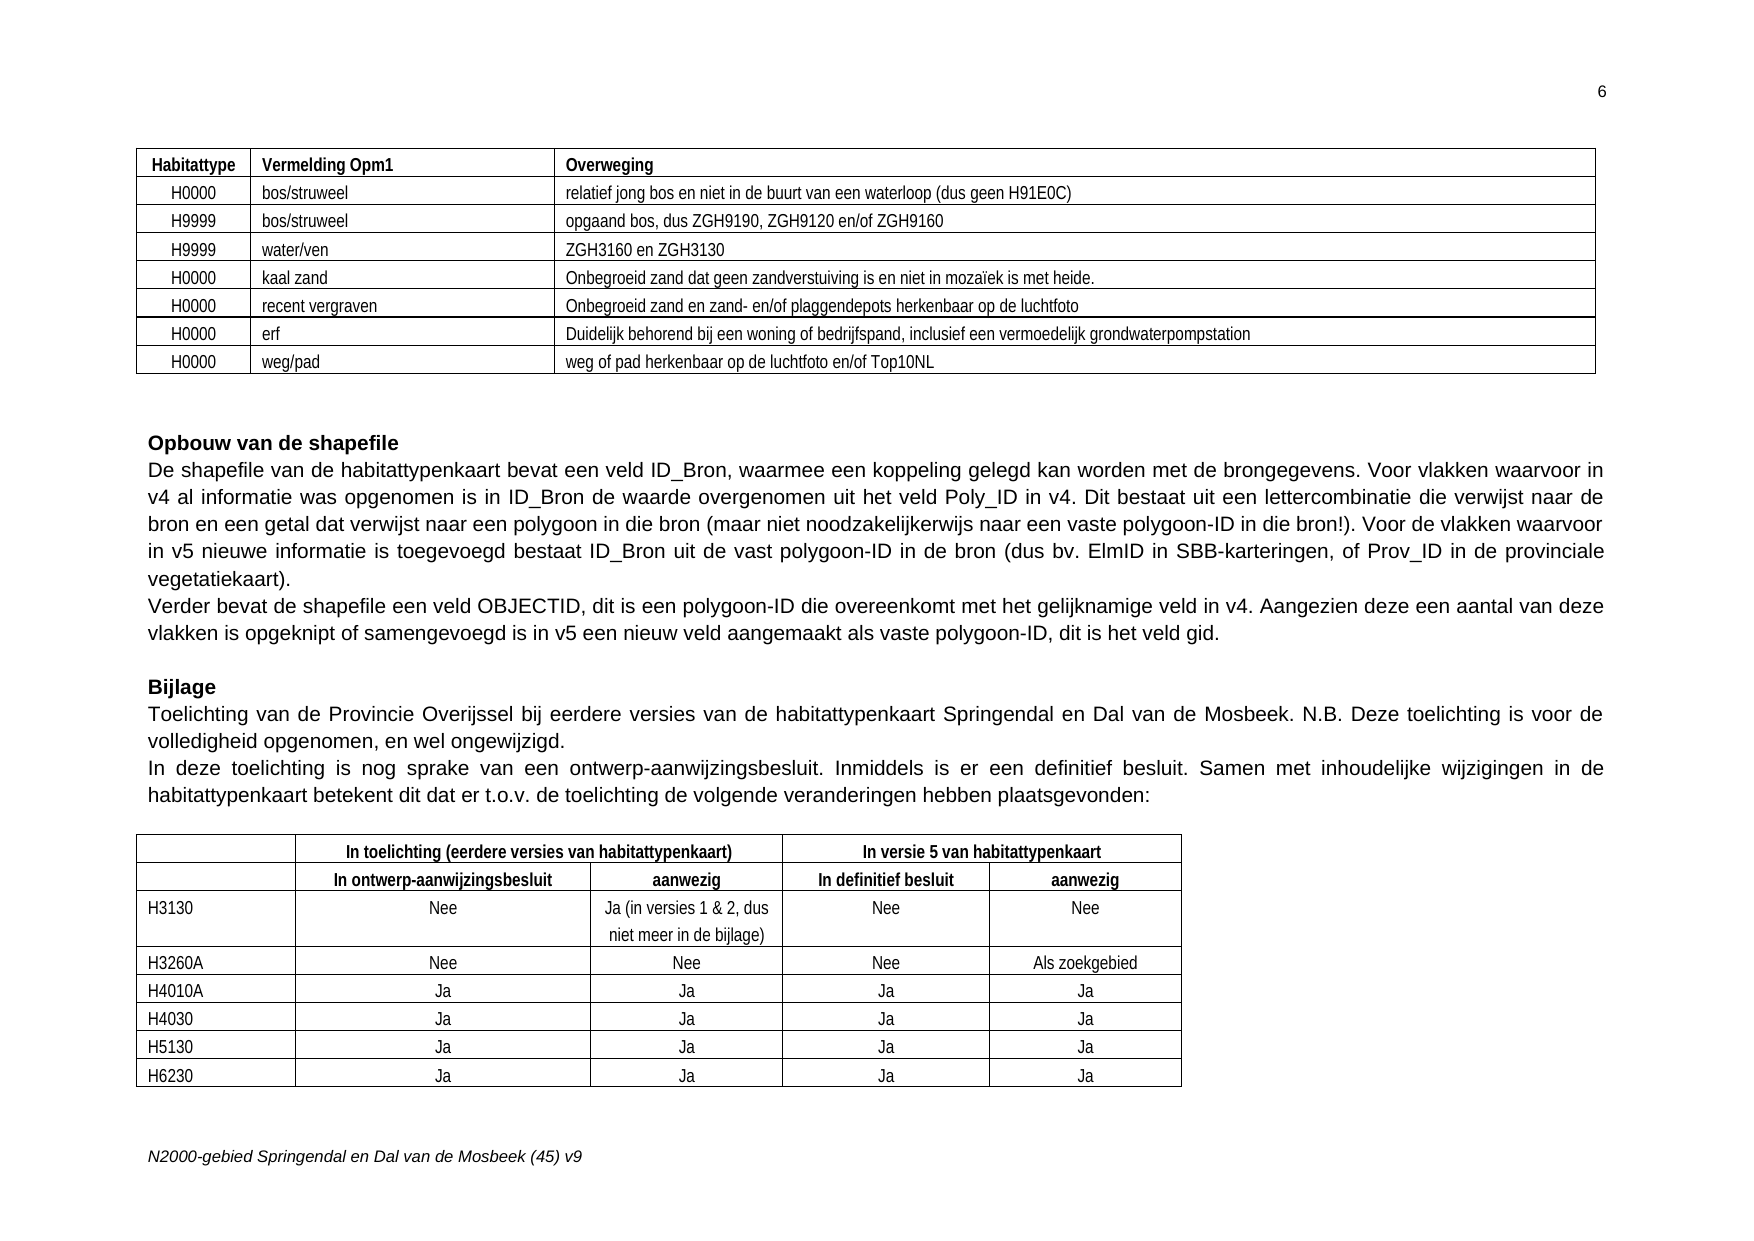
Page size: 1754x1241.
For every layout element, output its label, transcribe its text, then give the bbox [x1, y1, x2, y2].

table_header Vermelding Opm1 [251, 149, 554, 176]
text De shapefile van de habitattypenkaart bevat een veld ID_Bron, waarmee een koppeling gelegd kan worden met de brongegevens. Voor vlakken waarvoor in v4 al informatie was opgenomen is in ID_Bron de waarde overgenomen uit het veld Poly_ID in v4. Dit bestaat uit een lettercombinatie die verwijst naar de bron en een getal dat verwijst naar een polygoon in die bron (maar niet noodzakelijkerwijs naar een vaste polygoon-ID in die bron!). Voor de vlakken waarvoor in v5 nieuwe informatie is toegevoegd bestaat ID_Bron uit de vast polygoon-ID in de bron (dus bv. ElmID in SBB-karteringen, of Prov_ID in de provinciale vegetatiekaart). [148, 455, 1606, 590]
table_cell [137, 863, 295, 890]
table_cell H5130 [137, 1031, 295, 1058]
table_cell H6230 [137, 1059, 295, 1086]
table_cell H0000 [137, 289, 250, 316]
table_cell Ja [591, 1003, 782, 1030]
table_cell relatief jong bos en niet in de buurt van een waterloop (dus geen H91E0C) [555, 177, 1595, 204]
table_header Overweging [555, 149, 1595, 176]
text In deze toelichting is nog sprake van een ontwerp-aanwijzingsbesluit. Inmiddels is er een definitief besluit. Samen met inhoudelijke wijzigingen in de habitattypenkaart betekent dit dat er t.o.v. de toelichting de volgende veranderingen hebben plaatsgevonden: [148, 753, 1606, 807]
table_cell Ja [783, 1003, 989, 1030]
table_cell bos/struweel [251, 177, 554, 204]
table_cell weg/pad [251, 346, 554, 373]
table_header [137, 835, 295, 862]
table_cell Ja [296, 1003, 590, 1030]
table_cell ZGH3160 en ZGH3130 [555, 233, 1595, 260]
table_cell Ja [783, 1031, 989, 1058]
table_cell H9999 [137, 205, 250, 232]
table_cell Ja [296, 1031, 590, 1058]
table_cell H0000 [137, 318, 250, 344]
table_cell bos/struweel [251, 205, 554, 232]
table_cell erf [251, 318, 554, 344]
table_cell Ja [296, 1059, 590, 1086]
table_cell Ja [990, 1031, 1181, 1058]
table_cell Nee [783, 891, 989, 946]
text Verder bevat de shapefile een veld OBJECTID, dit is een polygoon-ID die overeenkomt met het gelijknamige veld in v4. Aangezien deze een aantal van deze vlakken is opgeknipt of samengevoegd is in v5 een nieuw veld aangemaakt als vaste polygoon-ID, dit is het veld gid. [148, 590, 1606, 644]
table_cell Ja [591, 975, 782, 1002]
table_cell In definitief besluit [783, 863, 989, 890]
table_cell Nee [591, 947, 782, 974]
table_cell Ja [296, 975, 590, 1002]
table_cell Ja (in versies 1 & 2, dus niet meer in de bijlage) [591, 891, 782, 946]
table_cell Onbegroeid zand dat geen zandverstuiving is en niet in mozaïek is met heide. [555, 261, 1595, 288]
table_cell Nee [296, 947, 590, 974]
table_cell Nee [990, 891, 1181, 946]
table_cell Ja [990, 1003, 1181, 1030]
table_header Habitattype [137, 149, 250, 176]
table_cell aanwezig [990, 863, 1181, 890]
table_cell H4010A [137, 975, 295, 1002]
table_cell Ja [990, 975, 1181, 1002]
text Opbouw van de shapefile [148, 428, 1606, 455]
table_header In versie 5 van habitattypenkaart [783, 835, 1181, 862]
table_cell water/ven [251, 233, 554, 260]
text Toelichting van de Provincie Overijssel bij eerdere versies van de habitattypenkaart Springendal en Dal van de Mosbeek. N.B. Deze toelichting is voor de volledigheid opgenomen, en wel ongewijzigd. [148, 699, 1606, 753]
table_cell H0000 [137, 177, 250, 204]
table_cell Als zoekgebied [990, 947, 1181, 974]
table_cell H3260A [137, 947, 295, 974]
table_cell Ja [591, 1031, 782, 1058]
table_cell H0000 [137, 261, 250, 288]
table_cell Duidelijk behorend bij een woning of bedrijfspand, inclusief een vermoedelijk grondwaterpompstation [555, 318, 1595, 344]
table_cell In ontwerp-aanwijzingsbesluit [296, 863, 590, 890]
table_cell recent vergraven [251, 289, 554, 316]
table_cell H3130 [137, 891, 295, 946]
table_cell Ja [990, 1059, 1181, 1086]
table_cell H4030 [137, 1003, 295, 1030]
table_cell Ja [591, 1059, 782, 1086]
table_cell Ja [783, 975, 989, 1002]
table_cell opgaand bos, dus ZGH9190, ZGH9120 en/of ZGH9160 [555, 205, 1595, 232]
table_cell H9999 [137, 233, 250, 260]
table_cell Ja [783, 1059, 989, 1086]
text Bijlage [148, 672, 1606, 699]
table_cell Nee [783, 947, 989, 974]
table_cell aanwezig [591, 863, 782, 890]
table_cell weg of pad herkenbaar op de luchtfoto en/of Top10NL [555, 346, 1595, 373]
table_cell H0000 [137, 346, 250, 373]
table_cell Nee [296, 891, 590, 946]
table_cell kaal zand [251, 261, 554, 288]
table_cell Onbegroeid zand en zand- en/of plaggendepots herkenbaar op de luchtfoto [555, 289, 1595, 316]
table_header In toelichting (eerdere versies van habitattypenkaart) [296, 835, 782, 862]
